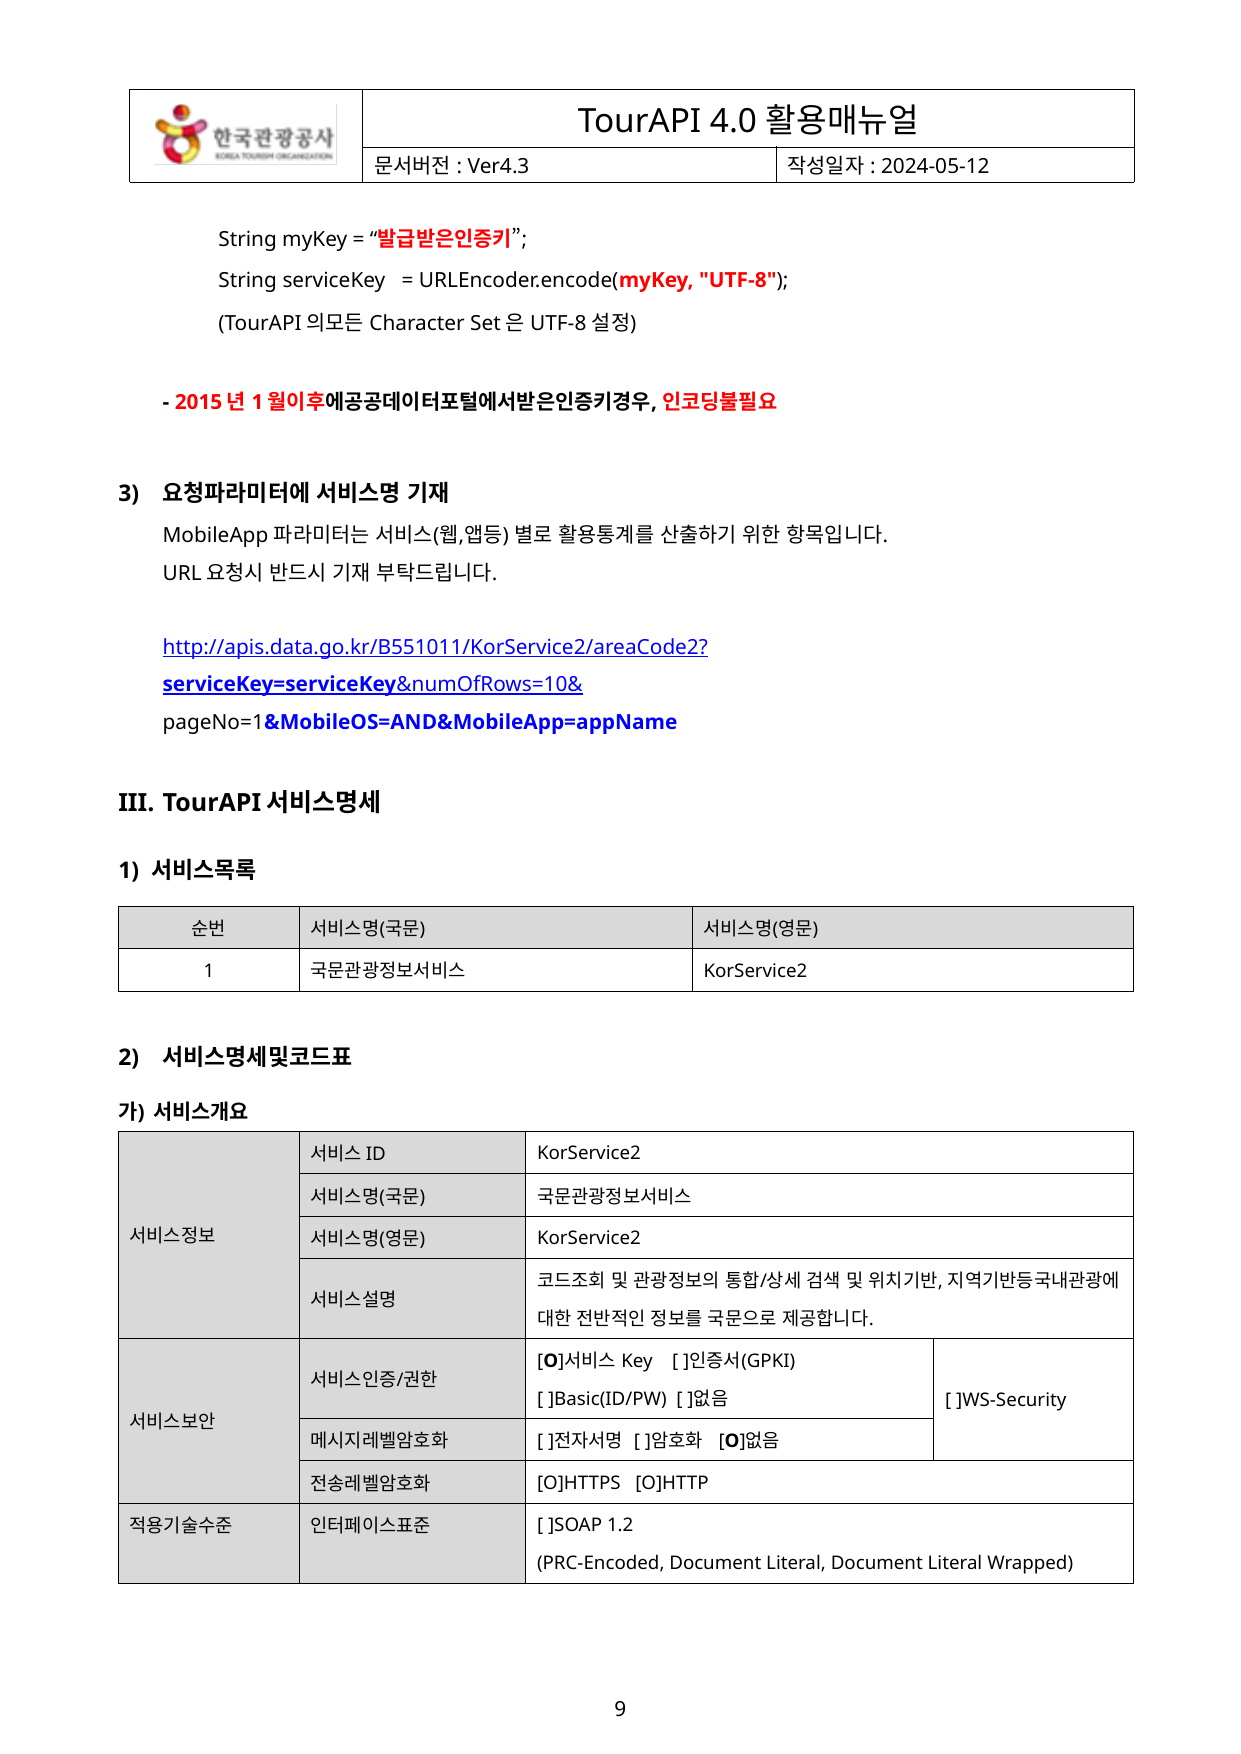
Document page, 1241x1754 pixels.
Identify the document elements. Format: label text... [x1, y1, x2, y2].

table_header 순번 [119, 907, 299, 948]
table_cell [O]HTTPS [O]HTTP [526, 1461, 1133, 1503]
text String serviceKey = URLEncoder.encode(myKey, "UTF-8"); [198, 258, 1130, 300]
table_cell 서비스보안 [119, 1339, 299, 1503]
table_cell 인터페이스표준 [300, 1504, 525, 1583]
table_cell 적용기술수준 [119, 1504, 299, 1583]
table_cell 국문관광정보서비스 [300, 949, 692, 991]
table_header 서비스ID [300, 1132, 525, 1173]
text (TourAPI의모든 Character Set은 UTF-8 설정) [204, 300, 1130, 342]
table_header 서비스명(국문) [300, 907, 692, 948]
table_cell KorService2 [526, 1217, 1133, 1258]
table_header 서비스명(영문) [693, 907, 1133, 948]
table_cell 서비스명(국문) [300, 1174, 525, 1216]
text MobileApp 파라미터는 서비스(웹,앱등) 별로 활용통계를 산출하기 위한 항목입니다. [154, 513, 1130, 552]
table_cell 국문관광정보서비스 [526, 1174, 1133, 1216]
text URL요청시 반드시 기재 부탁드립니다. [154, 552, 1130, 590]
table_cell 서비스명(영문) [300, 1217, 525, 1258]
table_cell 코드조회 및 관광정보의 통합/상세 검색 및 위치기반, 지역기반등국내관광에 대한 전반적인 정보를 국문으로 제공합니다. [526, 1259, 1133, 1338]
table_cell 서비스설명 [300, 1259, 525, 1338]
table_cell 전송레벨암호화 [300, 1461, 525, 1503]
table_header KorService2 [526, 1132, 1133, 1173]
table_cell [ ]SOAP 1.2 (PRC-Encoded, Document Literal, Document Literal Wrapped) [O]REST (GET) [ ]RSS 1.0 [ ]RSS 2.0 [ ]Atom 1.0 [ ]기타 [526, 1504, 1133, 1583]
text String myKey = “발급받은인증키”; [204, 217, 1130, 258]
table_header 서비스정보 [119, 1132, 299, 1338]
subtitle 서비스명세및코드표 [110, 1035, 1130, 1075]
text - 2015년 1월이후에공공데이터포털에서받은인증키경우, 인코딩불필요 [154, 381, 1130, 419]
table_cell [O]서비스 Key [ ]인증서(GPKI) [ ]Basic(ID/PW) [ ]없음 [526, 1339, 933, 1418]
subtitle TourAPI서비스명세 [118, 781, 1122, 819]
table_cell [ ]WS-Security [934, 1339, 1133, 1460]
text http://apis.data.go.kr/B551011/KorService2/areaCode2?serviceKey=serviceKey&numOfRows=10& [154, 627, 1130, 702]
table_cell 메시지레벨암호화 [300, 1419, 525, 1460]
text pageNo=1&MobileOS=AND&MobileApp=appName [154, 702, 1130, 742]
table_cell 서비스인증/권한 [300, 1339, 525, 1418]
table_cell [ ]전자서명 [ ]암호화 [O]없음 [526, 1419, 933, 1460]
picture [154, 104, 338, 167]
table_cell KorService2 [693, 949, 1133, 991]
list 서비스개요 [110, 1089, 1130, 1131]
table_cell 1 [119, 949, 299, 991]
subtitle 요청파라미터에 서비스명 기재 [110, 471, 1130, 513]
subtitle 서비스목록 [110, 847, 1130, 889]
